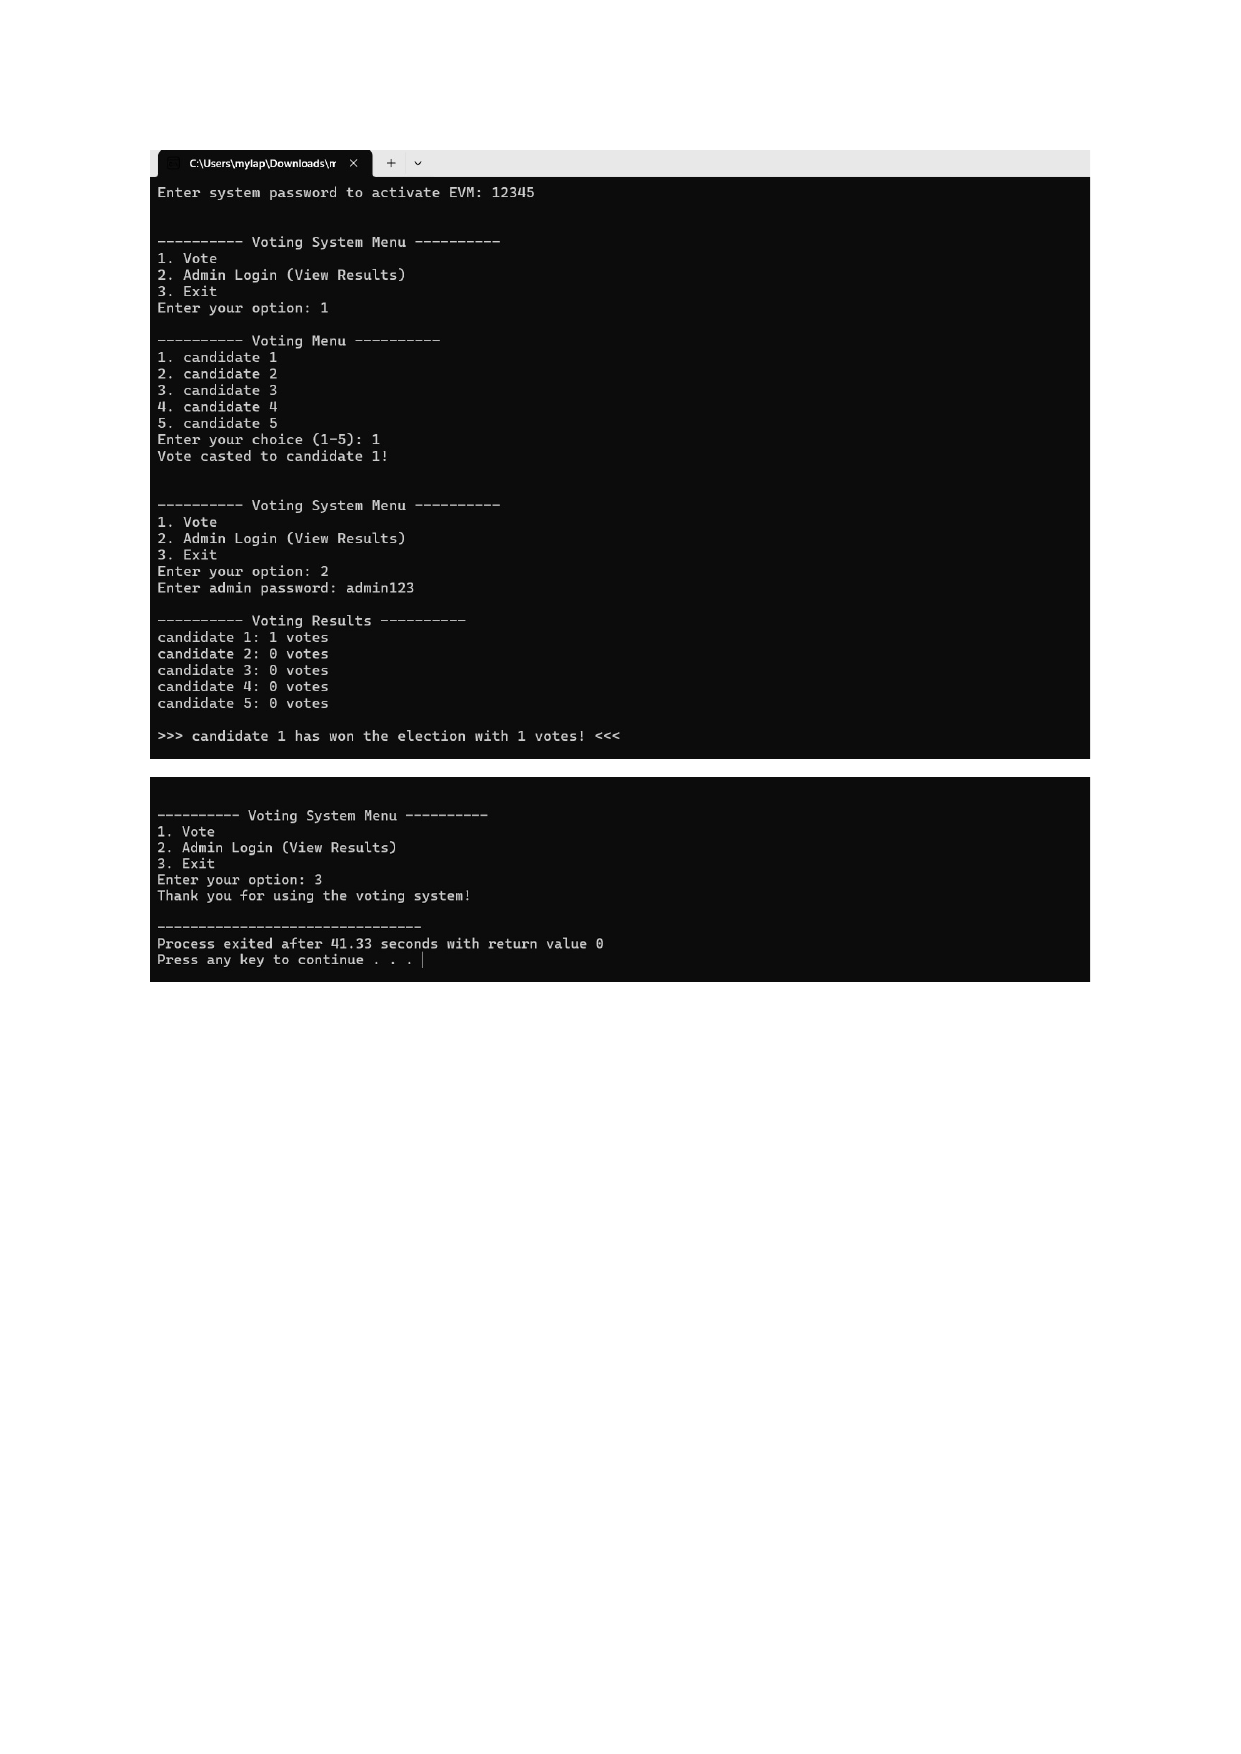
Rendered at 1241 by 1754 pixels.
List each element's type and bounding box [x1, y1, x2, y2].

picture [150, 777, 1091, 982]
picture [150, 150, 1091, 759]
